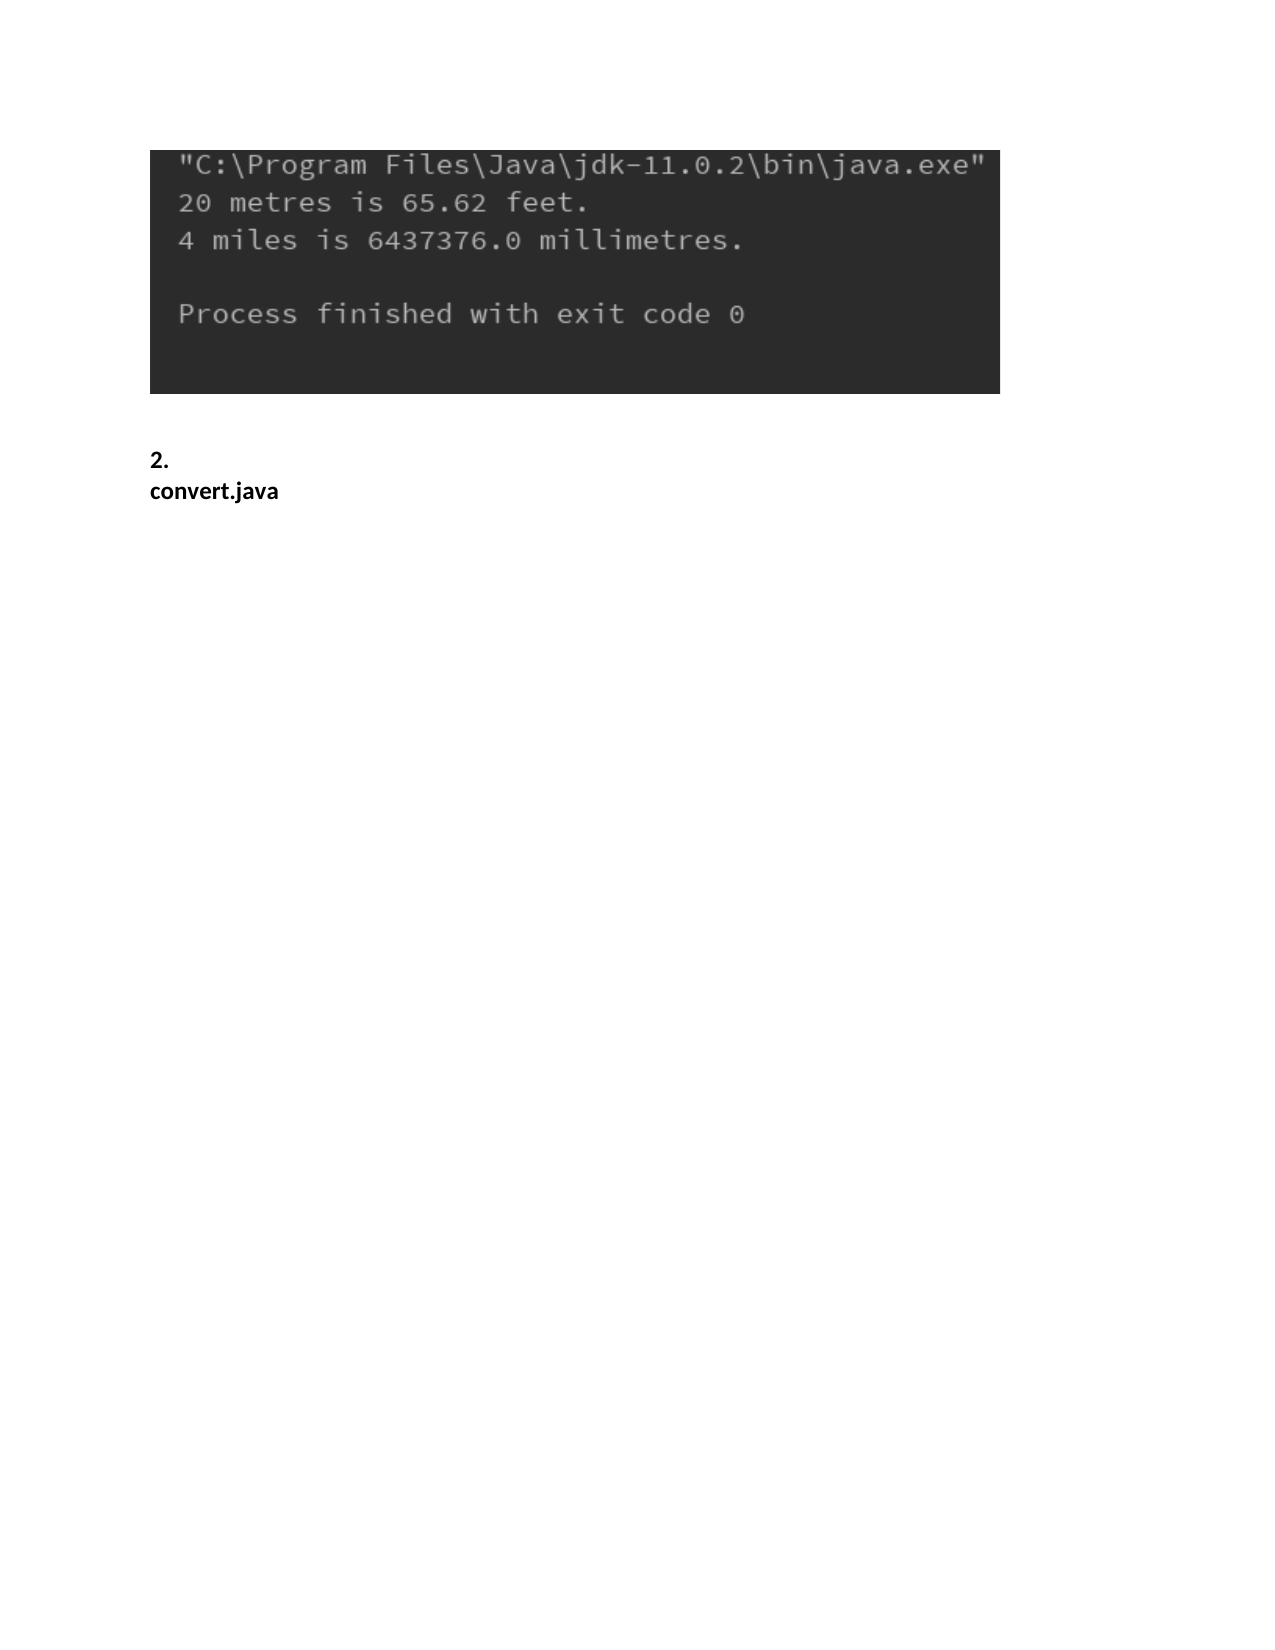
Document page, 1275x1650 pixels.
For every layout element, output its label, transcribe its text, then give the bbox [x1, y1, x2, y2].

text convert.java [150, 475, 1125, 506]
picture [150, 150, 1001, 394]
text 2. [150, 444, 1125, 475]
